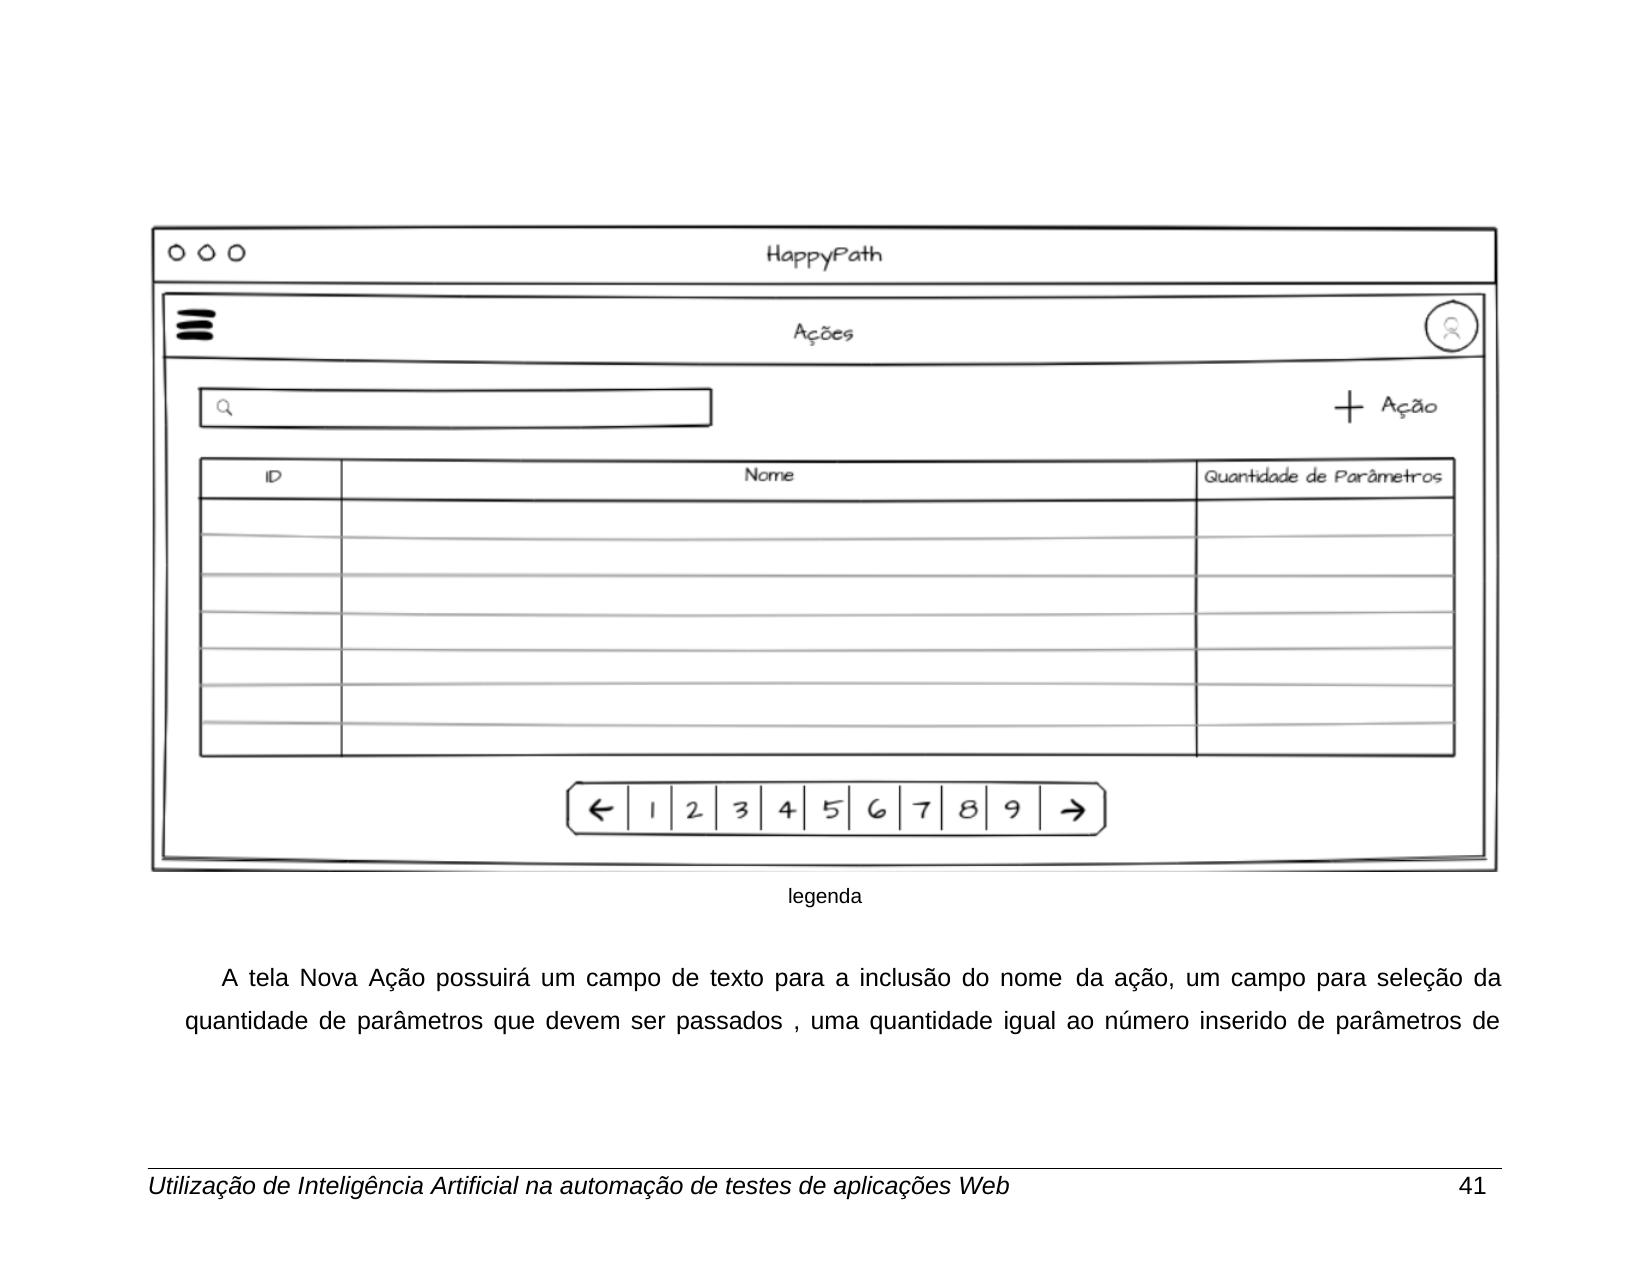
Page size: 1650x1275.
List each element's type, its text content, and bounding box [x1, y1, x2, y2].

picture [148, 220, 1502, 872]
text legenda [148, 872, 1502, 908]
